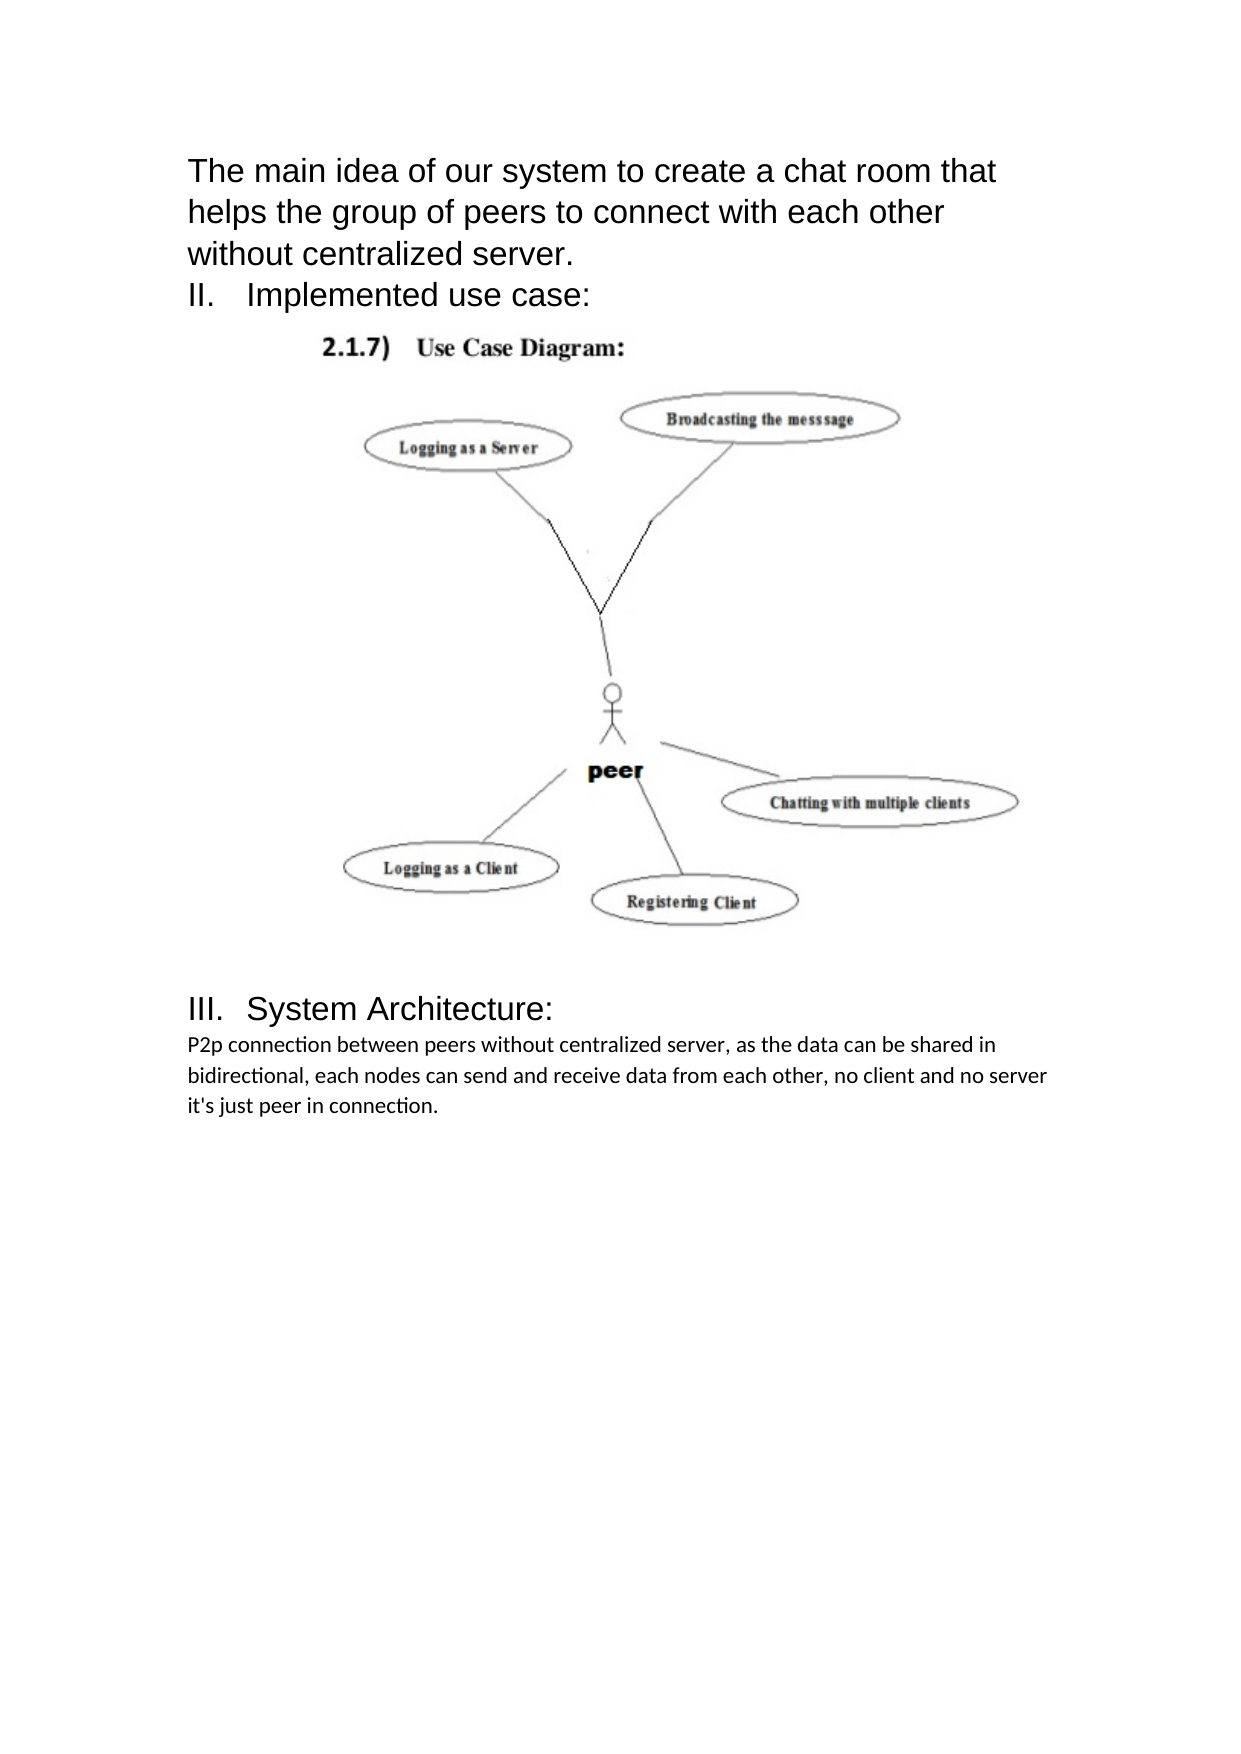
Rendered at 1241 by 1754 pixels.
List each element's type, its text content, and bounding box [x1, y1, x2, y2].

text P2p connection between peers without centralized server, as the data can be shared in bidirectional, each nodes can send and receive data from each other, no client and no server it's just peer in connection. [187, 1031, 1050, 1119]
picture [246, 315, 1110, 987]
list System Architecture: [187, 989, 1050, 1027]
text The main idea of our system to create a chat room that helps the group of peers to connect with each other without centralized server. [187, 151, 1050, 272]
